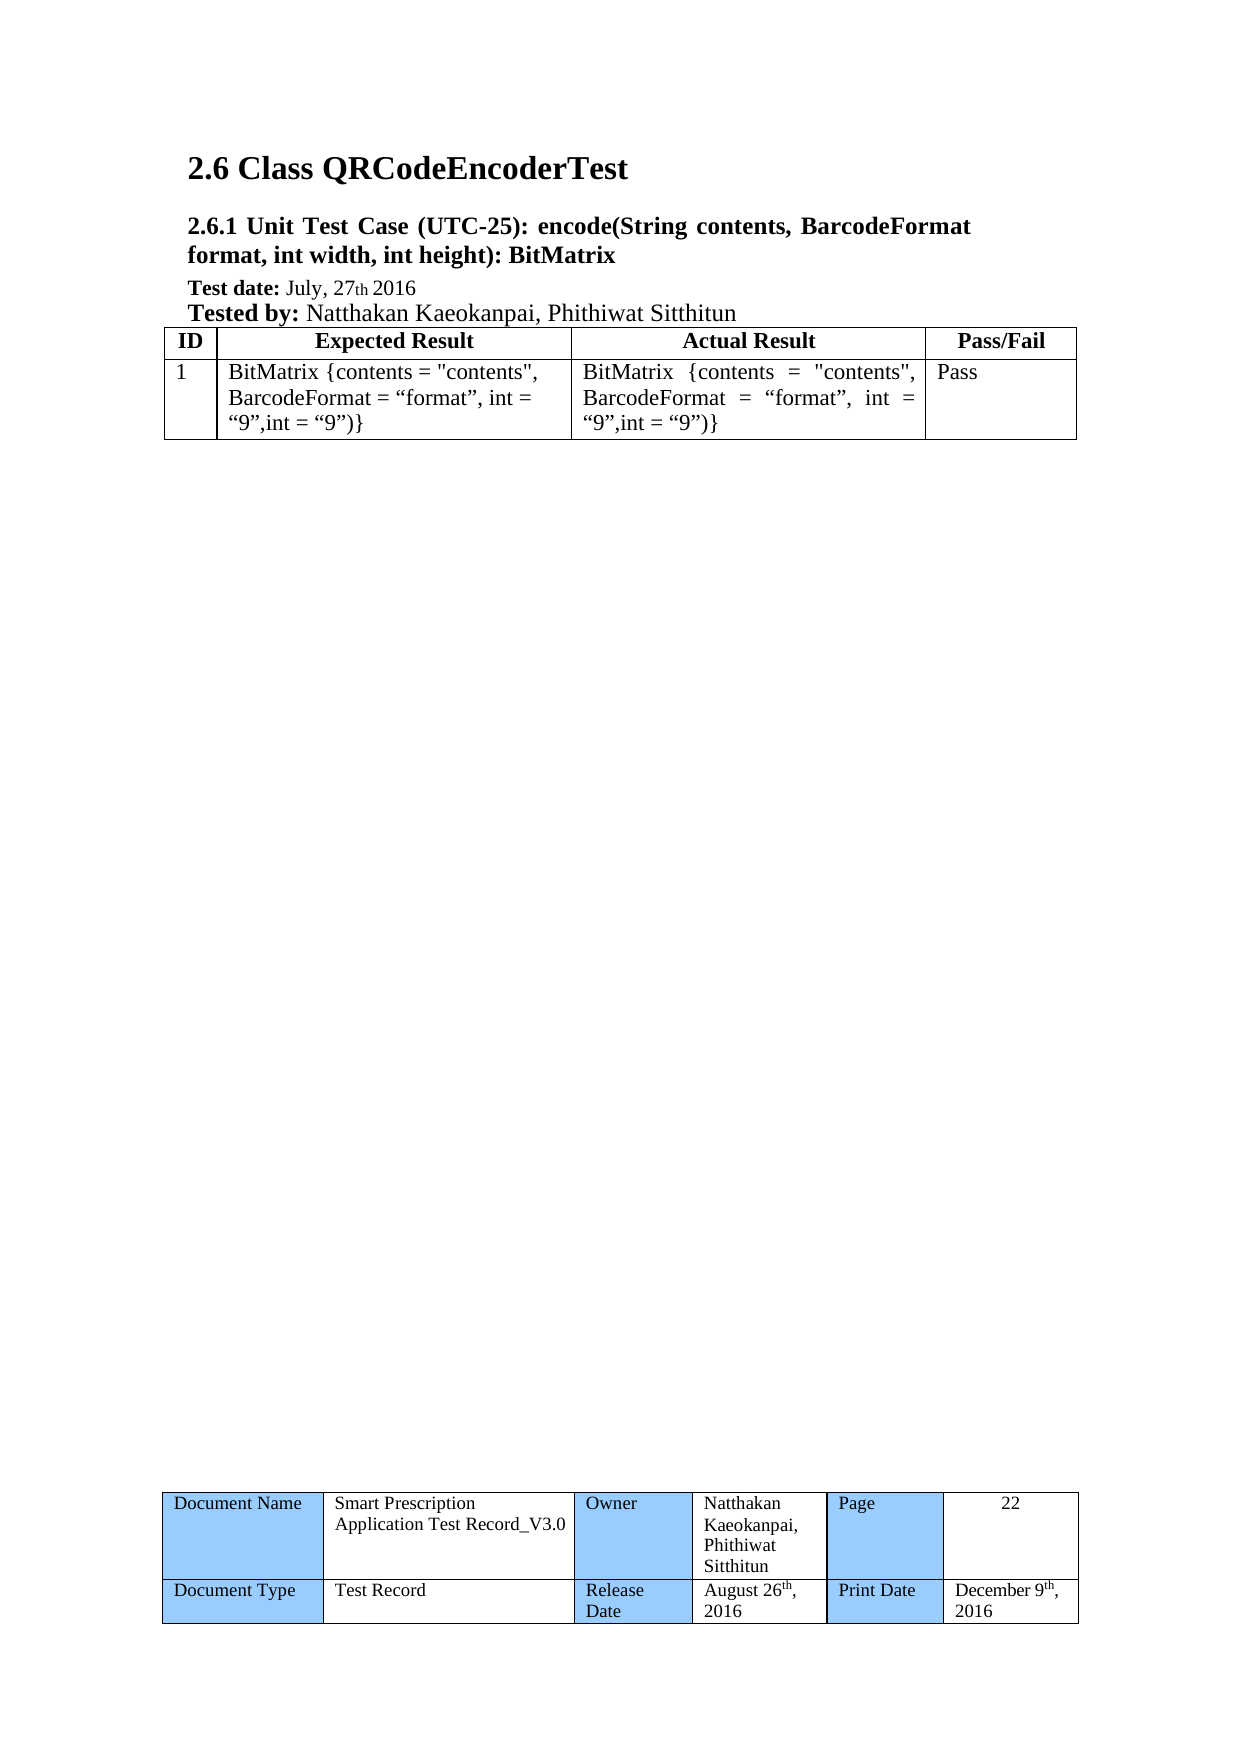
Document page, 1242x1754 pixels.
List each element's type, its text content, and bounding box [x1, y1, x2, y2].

table_cell Print Date [828, 1580, 943, 1623]
table_header Expected Result [218, 328, 571, 358]
table_header 22 [944, 1493, 1078, 1579]
table_cell Release Date [575, 1580, 692, 1623]
table_header ID [165, 328, 216, 358]
table_header Natthakan Kaeokanpai, Phithiwat Sitthitun [693, 1493, 826, 1579]
table_header Page [828, 1493, 943, 1579]
text Tested by: Natthakan Kaeokanpai, Phithiwat Sitthitun [187, 300, 1092, 327]
table_cell BitMatrix {contents = "contents", BarcodeFormat = “format”, int = “9”,int = “9”)} [218, 360, 571, 439]
table_cell Document Type [163, 1580, 323, 1623]
table_cell August 26th, 2016 [693, 1580, 826, 1623]
table_cell Test Record [324, 1580, 574, 1623]
table_cell BitMatrix {contents = "contents", BarcodeFormat = “format”, int = “9”,int = “9”)} [572, 360, 925, 439]
table_header Smart Prescription Application Test Record_V3.0 [324, 1493, 574, 1579]
text 2.6 Class QRCodeEncoderTest [187, 148, 1092, 186]
table_cell 1 [165, 360, 216, 439]
table_header Owner [575, 1493, 692, 1579]
text 2.6.1 Unit Test Case (UTC-25): encode(String contents, BarcodeFormat format, int width, int height): BitMatrix [187, 211, 1058, 268]
table_cell Pass [926, 360, 1076, 439]
table_header Actual Result [572, 328, 925, 358]
table_cell December 9th, 2016 [944, 1580, 1078, 1623]
text Test date: July, 27th 2016 [187, 274, 1092, 300]
table_header Document Name [163, 1493, 323, 1579]
table_header Pass/Fail [926, 328, 1076, 358]
